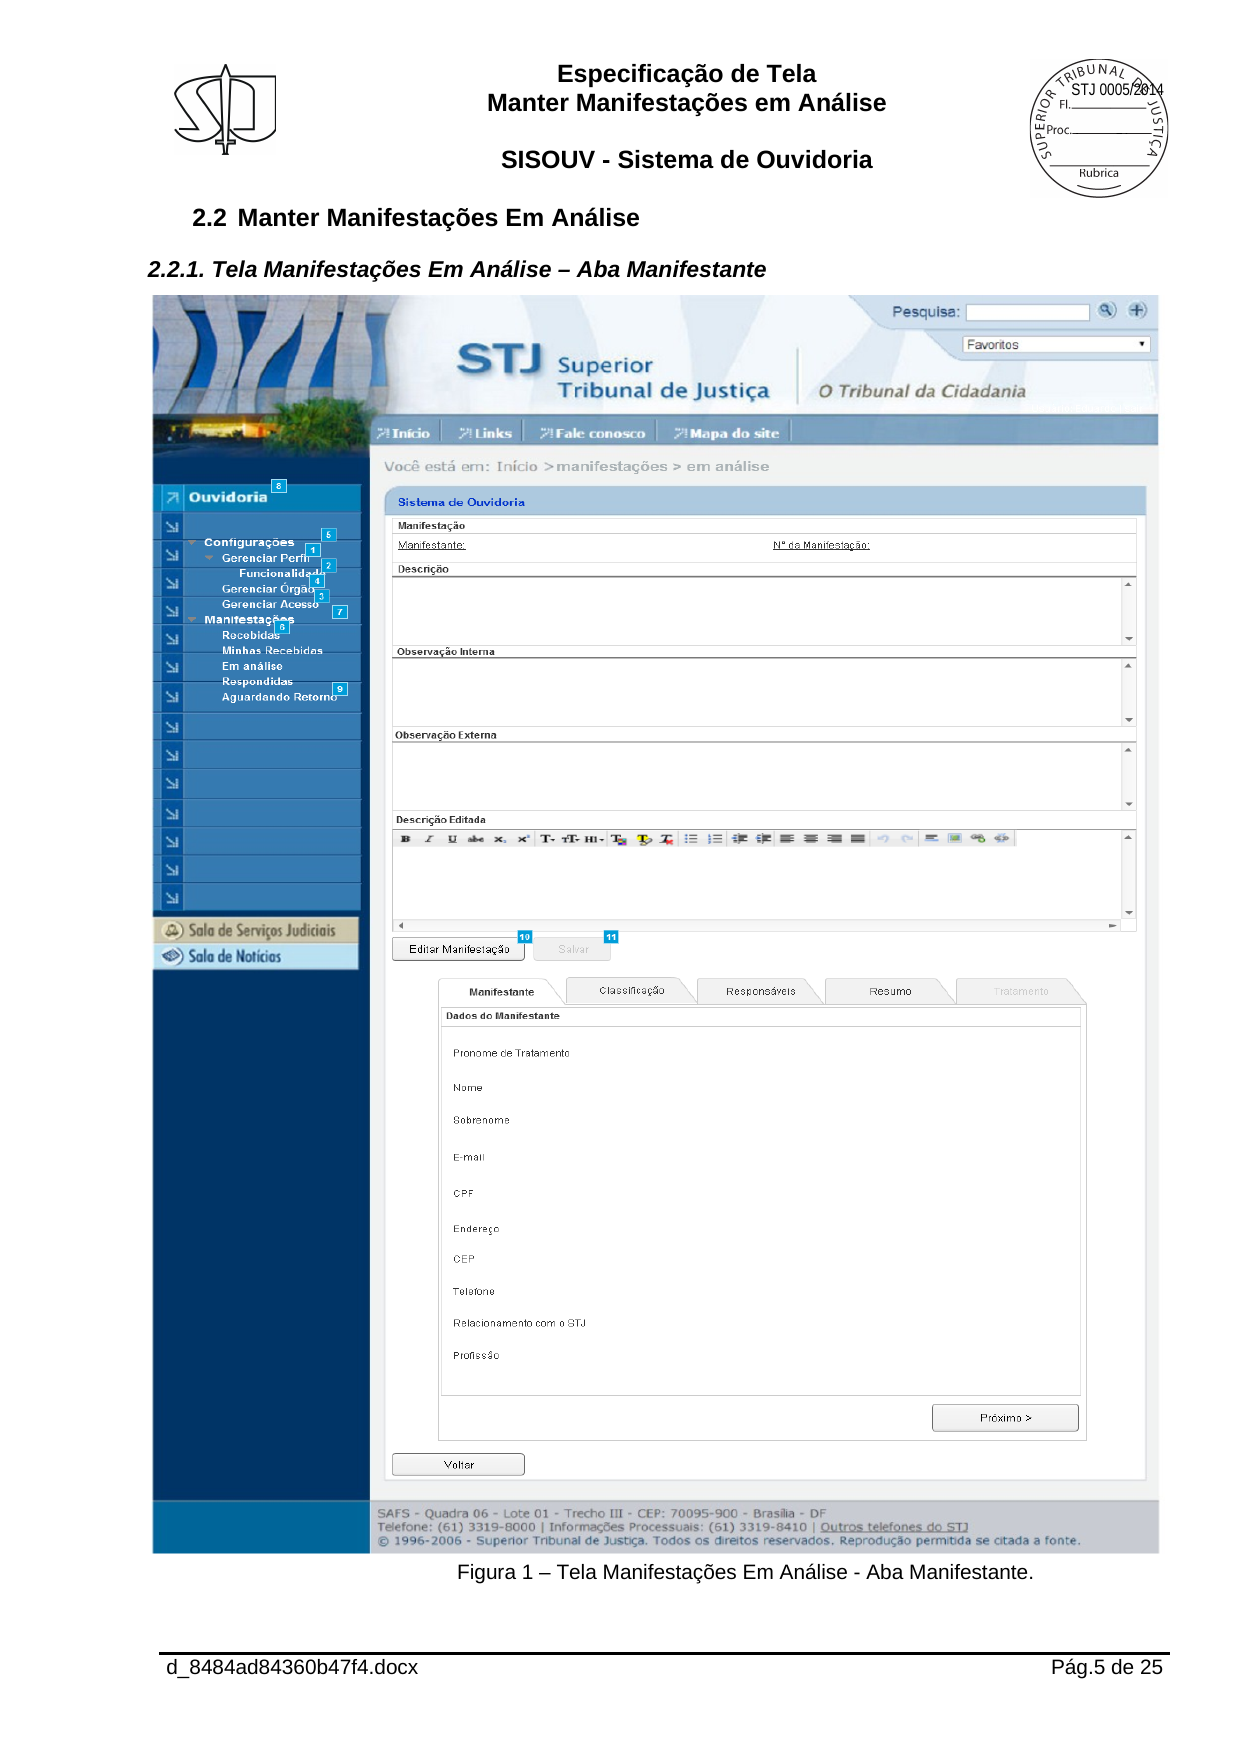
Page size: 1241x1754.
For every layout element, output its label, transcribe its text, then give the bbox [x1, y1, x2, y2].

text Figura 1 – Tela Manifestações Em Análise - Aba Manifestante. [148, 1560, 1181, 1584]
picture [1029, 59, 1169, 198]
text Manter Manifestações Em Análise [192, 203, 1181, 231]
picture [147, 295, 1172, 1560]
text 2.2.1. Tela Manifestações Em Análise – Aba Manifestante [148, 256, 1181, 283]
